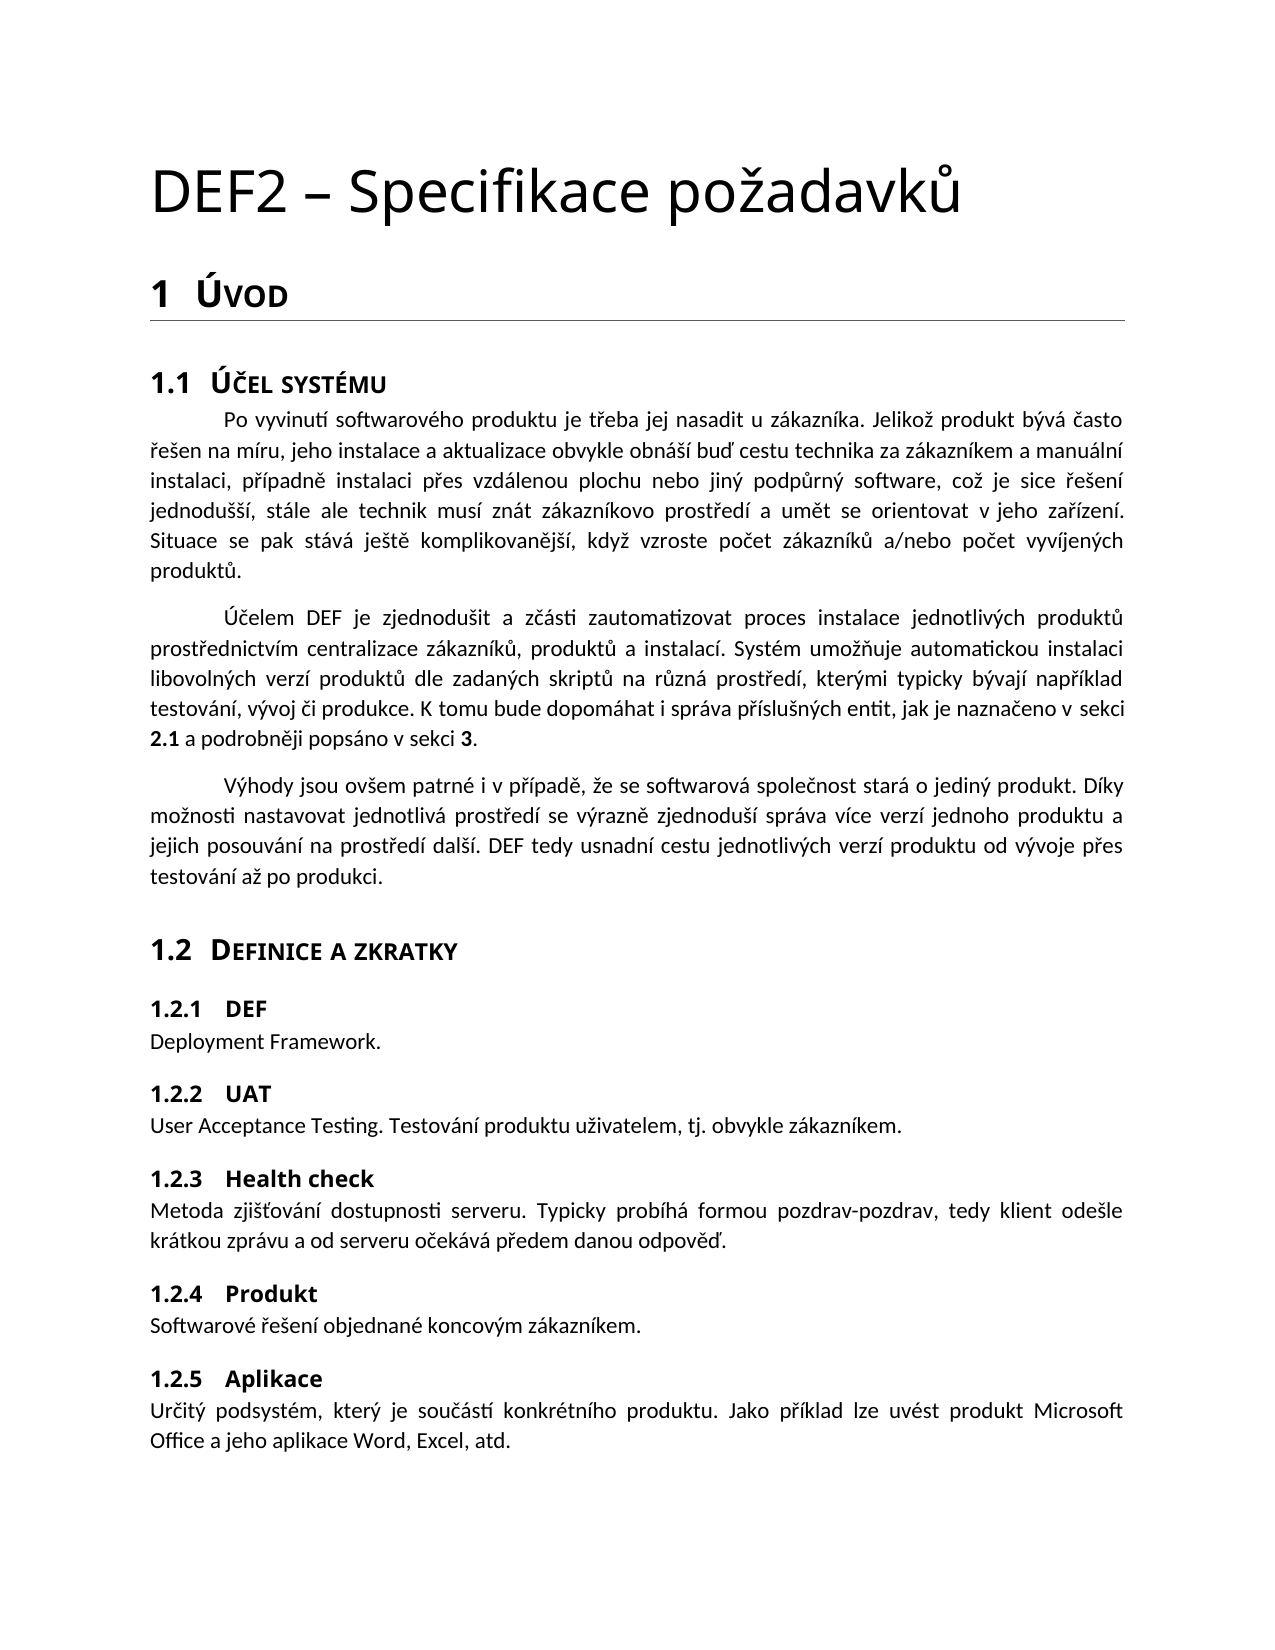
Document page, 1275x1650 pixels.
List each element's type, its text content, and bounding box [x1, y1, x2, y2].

subtitle Health check [150, 1163, 1125, 1194]
title DEF2 – Specifikace požadavků [150, 150, 1125, 229]
text Metoda zjišťování dostupnosti serveru. Typicky probíhá formou pozdrav-pozdrav, tedy klient odešle krátkou zprávu a od serveru očekává předem danou odpověď. [150, 1196, 1125, 1255]
text Určitý podsystém, který je součástí konkrétního produktu. Jako příklad lze uvést produkt Microsoft Office a jeho aplikace Word, Excel, atd. [150, 1396, 1125, 1454]
text User Acceptance Testing. Testování produktu uživatelem, tj. obvykle zákazníkem. [150, 1112, 1125, 1140]
subtitle Úvod [150, 267, 1125, 320]
text Softwarové řešení objednané koncovým zákazníkem. [150, 1311, 1125, 1339]
subtitle Aplikace [150, 1362, 1125, 1394]
subtitle Produkt [150, 1278, 1125, 1309]
text Výhody jsou ovšem patrné i v případě, že se softwarová společnost stará o jediný produkt. Díky možnosti nastavovat jednotlivá prostředí se výrazně zjednoduší správa více verzí jednoho produktu a jejich posouvání na prostředí další. DEF tedy usnadní cestu jednotlivých verzí produktu od vývoje přes testování až po produkci. [150, 771, 1125, 890]
text Deployment Framework. [150, 1027, 1125, 1055]
subtitle Účel systému [150, 363, 1125, 402]
subtitle Definice a zkratky [150, 929, 1125, 969]
text Po vyvinutí softwarového produktu je třeba jej nasadit u zákazníka. Jelikož produkt bývá často řešen na míru, jeho instalace a aktualizace obvykle obnáší buď cestu technika za zákazníkem a manuální instalaci, případně instalaci přes vzdálenou plochu nebo jiný podpůrný software, což je sice řešení jednodušší, stále ale technik musí znát zákazníkovo prostředí a umět se orientovat v jeho zařízení. Situace se pak stává ještě komplikovanější, když vzroste počet zákazníků a/nebo počet vyvíjených produktů. [150, 406, 1125, 584]
subtitle DEF [150, 993, 1125, 1024]
subtitle UAT [150, 1078, 1125, 1109]
text Účelem DEF je zjednodušit a zčásti zautomatizovat proces instalace jednotlivých produktů prostřednictvím centralizace zákazníků, produktů a instalací. Systém umožňuje automatickou instalaci libovolných verzí produktů dle zadaných skriptů na různá prostředí, kterými typicky bývají například testování, vývoj či produkce. K tomu bude dopomáhat i správa příslušných entit, jak je naznačeno v sekci 2.1 a podrobněji popsáno v sekci 3. [150, 603, 1125, 752]
